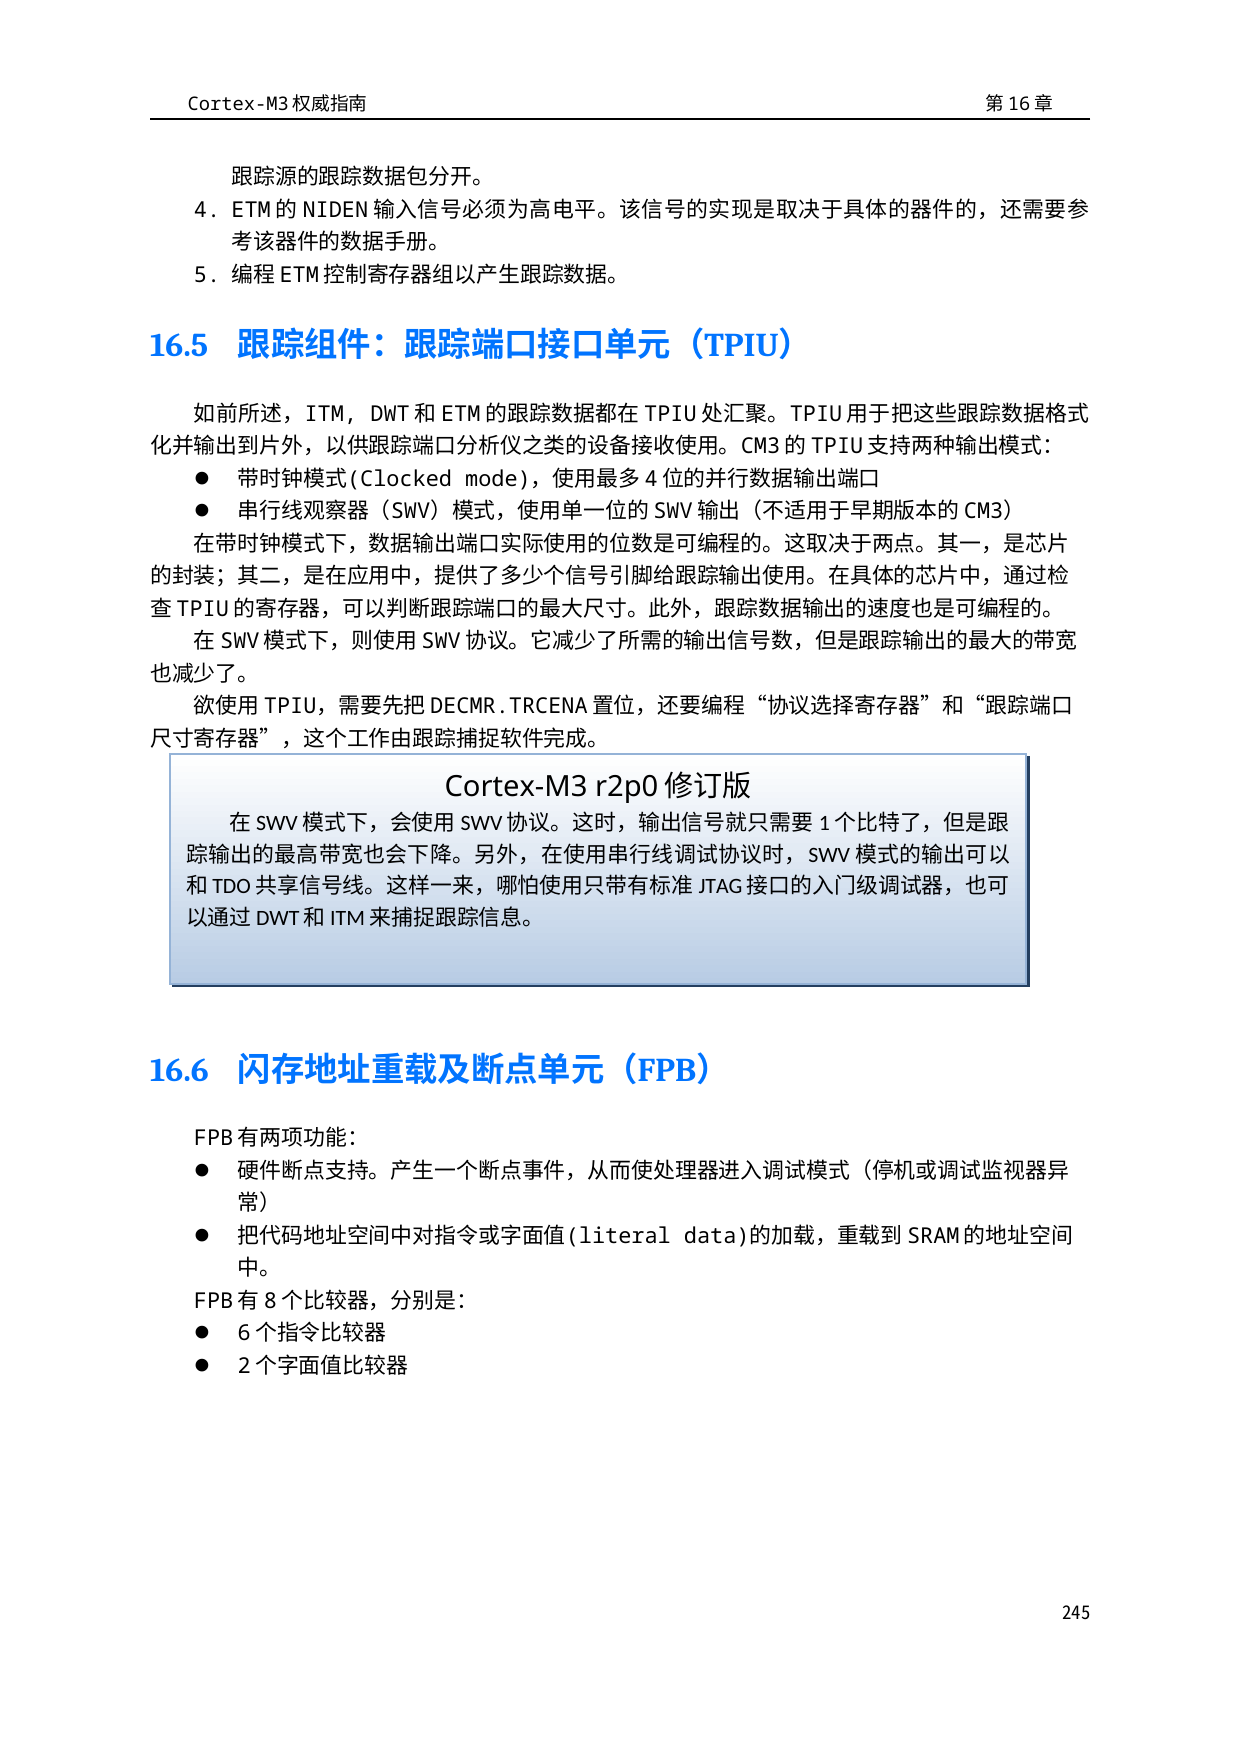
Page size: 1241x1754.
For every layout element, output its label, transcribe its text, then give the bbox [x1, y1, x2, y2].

list 带时钟模式(Clocked mode)，使用最多4位的并行数据输出端口 [194, 461, 1090, 493]
text 欲使用TPIU，需要先把DECMR.TRCENA置位，还要编程“协议选择寄存器”和“跟踪端口尺寸寄存器”，这个工作由跟踪捕捉软件完成。 [150, 688, 1090, 753]
list 编程ETM控制寄存器组以产生跟踪数据。 [194, 256, 1090, 289]
list 6个指令比较器 [194, 1315, 1090, 1347]
text 如前所述，ITM, DWT和ETM的跟踪数据都在TPIU处汇聚。TPIU用于把这些跟踪数据格式化并输出到片外，以供跟踪端口分析仪之类的设备接收使用。CM3的TPIU支持两种输出模式： [150, 396, 1090, 461]
list 把代码地址空间中对指令或字面值(literal data)的加载，重载到SRAM的地址空间中。 [194, 1217, 1090, 1282]
list ETM的NIDEN输入信号必须为高电平。该信号的实现是取决于具体的器件的，还需要参考该器件的数据手册。 [194, 191, 1090, 256]
text FPB有两项功能： [150, 1120, 1090, 1152]
text FPB有8个比较器，分别是： [150, 1282, 1090, 1315]
text 在SWV模式下，则使用SWV协议。它减少了所需的输出信号数，但是跟踪输出的最大的带宽也减少了。 [150, 623, 1090, 688]
list 串行线观察器（SWV）模式，使用单一位的SWV输出（不适用于早期版本的CM3） [194, 493, 1090, 526]
subtitle 16.6 闪存地址重载及断点单元（FPB） [150, 1034, 1090, 1099]
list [194, 159, 1090, 191]
list 2个字面值比较器 [194, 1347, 1090, 1380]
text 在带时钟模式下，数据输出端口实际使用的位数是可编程的。这取决于两点。其一，是芯片的封装；其二，是在应用中，提供了多少个信号引脚给跟踪输出使用。在具体的芯片中，通过检查TPIU的寄存器，可以判断跟踪端口的最大尺寸。此外，跟踪数据输出的速度也是可编程的。 [150, 526, 1090, 623]
list 硬件断点支持。产生一个断点事件，从而使处理器进入调试模式（停机或调试监视器异常） [194, 1152, 1090, 1217]
subtitle 16.5 跟踪组件：跟踪端口接口单元（TPIU） [150, 310, 1090, 375]
